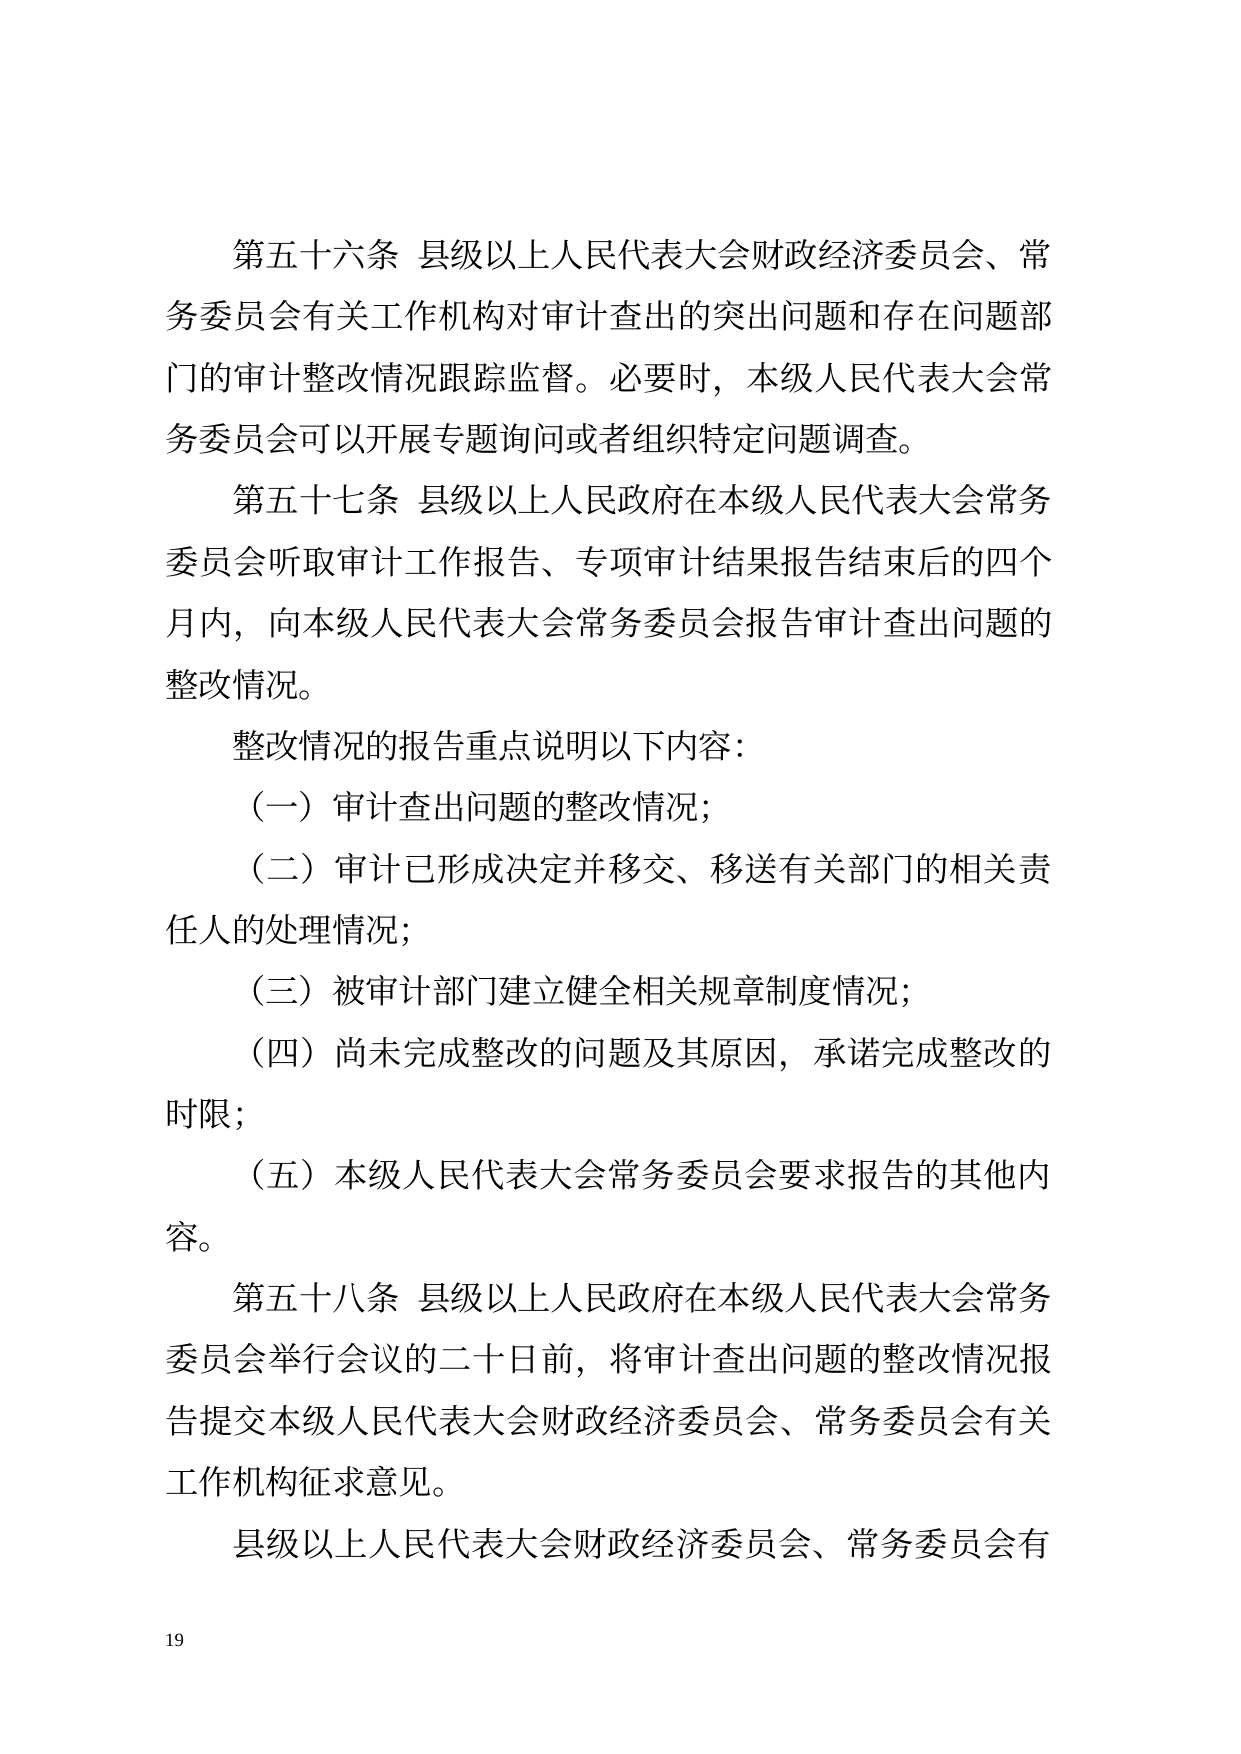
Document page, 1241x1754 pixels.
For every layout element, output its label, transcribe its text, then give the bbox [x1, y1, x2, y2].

text 第五十八条 县级以上人民政府在本级人民代表大会常务委员会举行会议的二十日前，将审计查出问题的整改情况报告提交本级人民代表大会财政经济委员会、常务委员会有关工作机构征求意见。 [165, 1261, 1053, 1507]
text 第五十七条 县级以上人民政府在本级人民代表大会常务委员会听取审计工作报告、专项审计结果报告结束后的四个月内，向本级人民代表大会常务委员会报告审计查出问题的整改情况。 [165, 464, 1053, 709]
text 整改情况的报告重点说明以下内容： [165, 709, 1053, 771]
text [165, 1507, 1053, 1568]
text （三）被审计部门建立健全相关规章制度情况； [165, 955, 1053, 1016]
text （二）审计已形成决定并移交、移送有关部门的相关责任人的处理情况； [165, 832, 1053, 955]
text （一）审计查出问题的整改情况； [165, 771, 1053, 832]
text （四）尚未完成整改的问题及其原因，承诺完成整改的时限； [165, 1016, 1053, 1139]
text 第五十六条 县级以上人民代表大会财政经济委员会、常务委员会有关工作机构对审计查出的突出问题和存在问题部门的审计整改情况跟踪监督。必要时，本级人民代表大会常务委员会可以开展专题询问或者组织特定问题调查。 [165, 218, 1053, 464]
text （五）本级人民代表大会常务委员会要求报告的其他内容。 [165, 1139, 1053, 1261]
